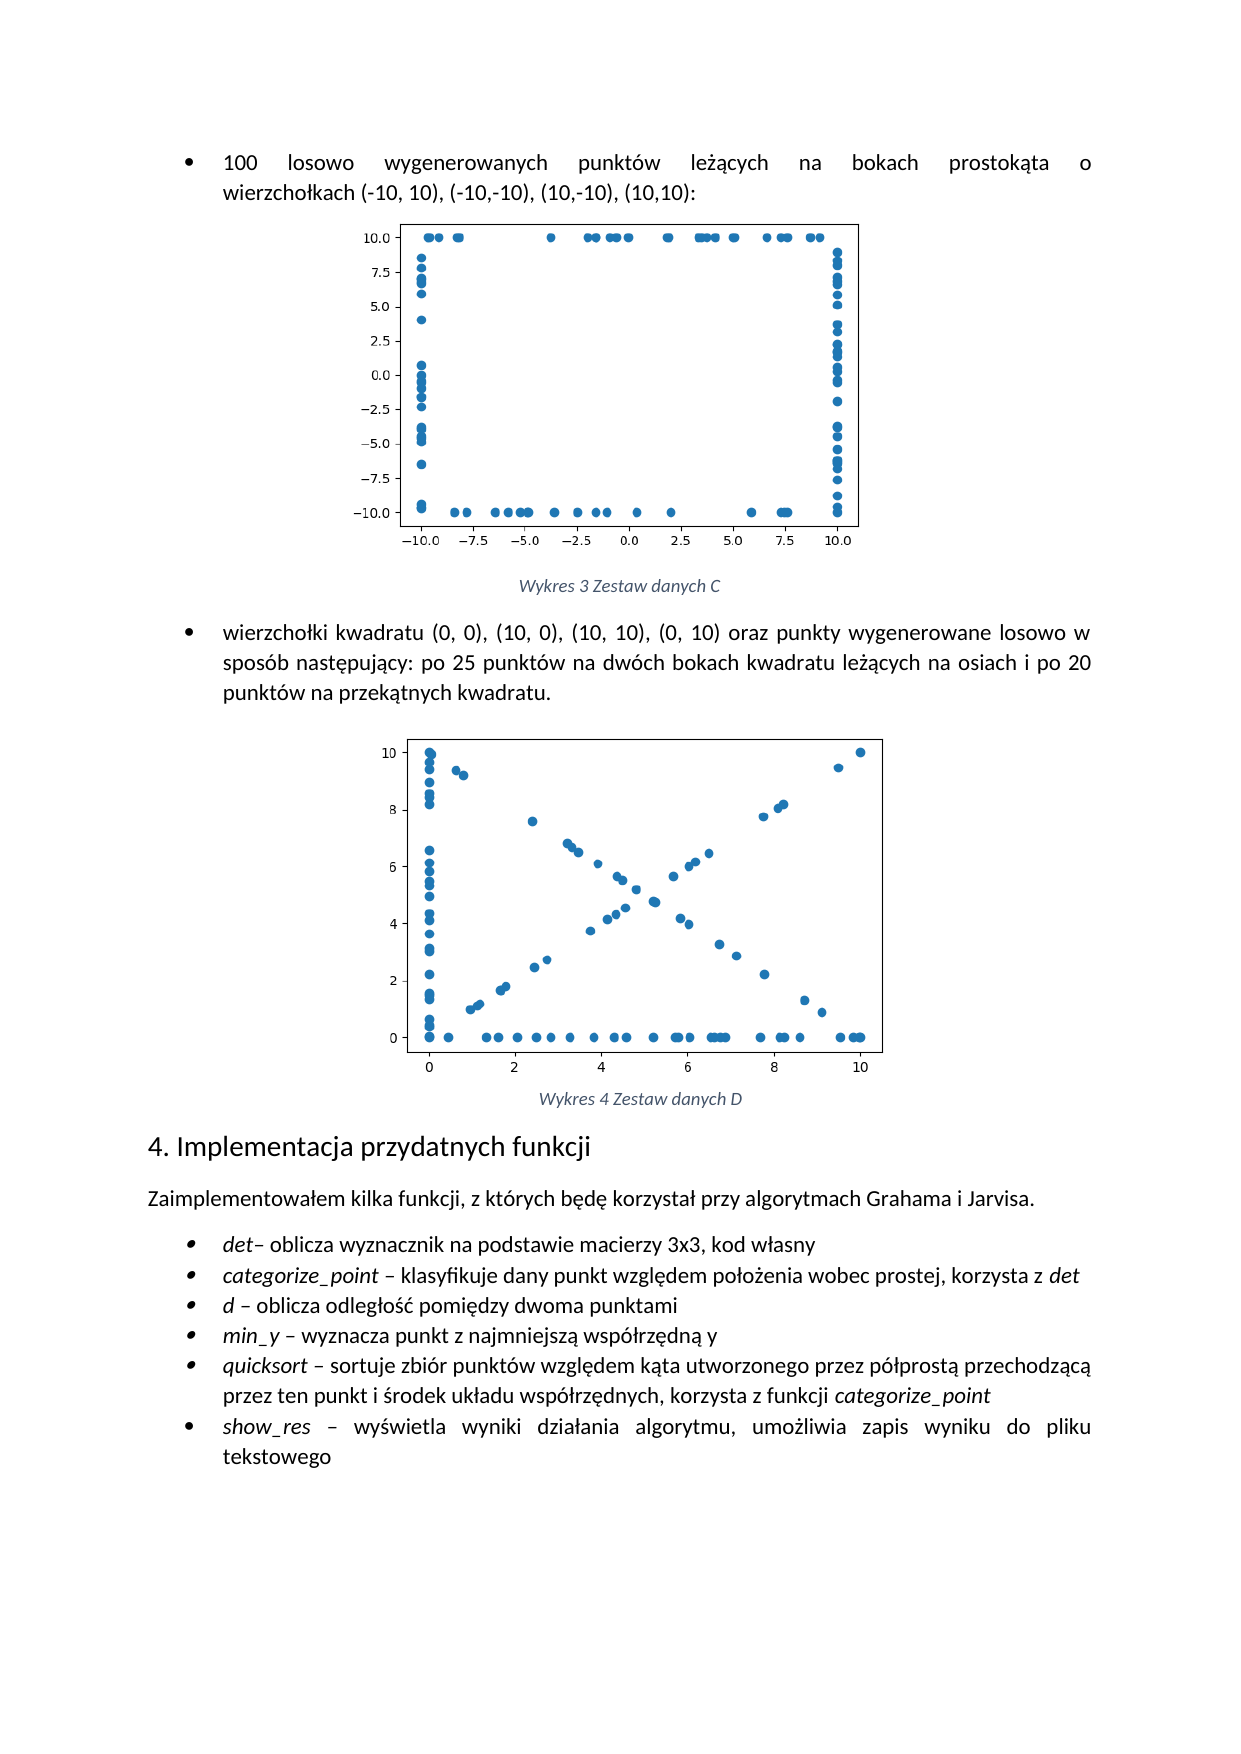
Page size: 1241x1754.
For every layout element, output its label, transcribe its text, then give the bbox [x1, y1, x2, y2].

list quicksort – sortuje zbiór punktów względem kąta utworzonego przez półprostą przechodzącą przez ten punkt i środek układu współrzędnych, korzysta z funkcji categorize_point [185, 1351, 1093, 1409]
list det– oblicza wyznacznik na podstawie macierzy 3x3, kod własny [185, 1231, 1093, 1258]
list show_res – wyświetla wyniki działania algorytmu, umożliwia zapis wyniku do pliku tekstowego [185, 1412, 1093, 1470]
list categorize_point – klasyfikuje dany punkt względem położenia wobec prostej, korzysta z det [185, 1261, 1093, 1289]
picture [368, 718, 914, 1078]
list d – oblicza odległość pomiędzy dwoma punktami [185, 1291, 1093, 1319]
picture [353, 209, 879, 556]
list wierzchołki kwadratu (0, 0), (10, 0), (10, 10), (0, 10) oraz punkty wygenerowane losowo w sposób następujący: po 25 punktów na dwóch bokach kwadratu leżących na osiach i po 20 punktów na przekątnych kwadratu. [185, 618, 1093, 706]
list 100 losowo wygenerowanych punktów leżących na bokach prostokąta o wierzchołkach (-10, 10), (-10,-10), (10,-10), (10,10): [185, 148, 1093, 206]
text Zaimplementowałem kilka funkcji, z których będę korzystał przy algorytmach Grahama i Jarvisa. [148, 1184, 1093, 1212]
list min_y – wyznacza punkt z najmniejszą współrzędną y [185, 1321, 1093, 1349]
